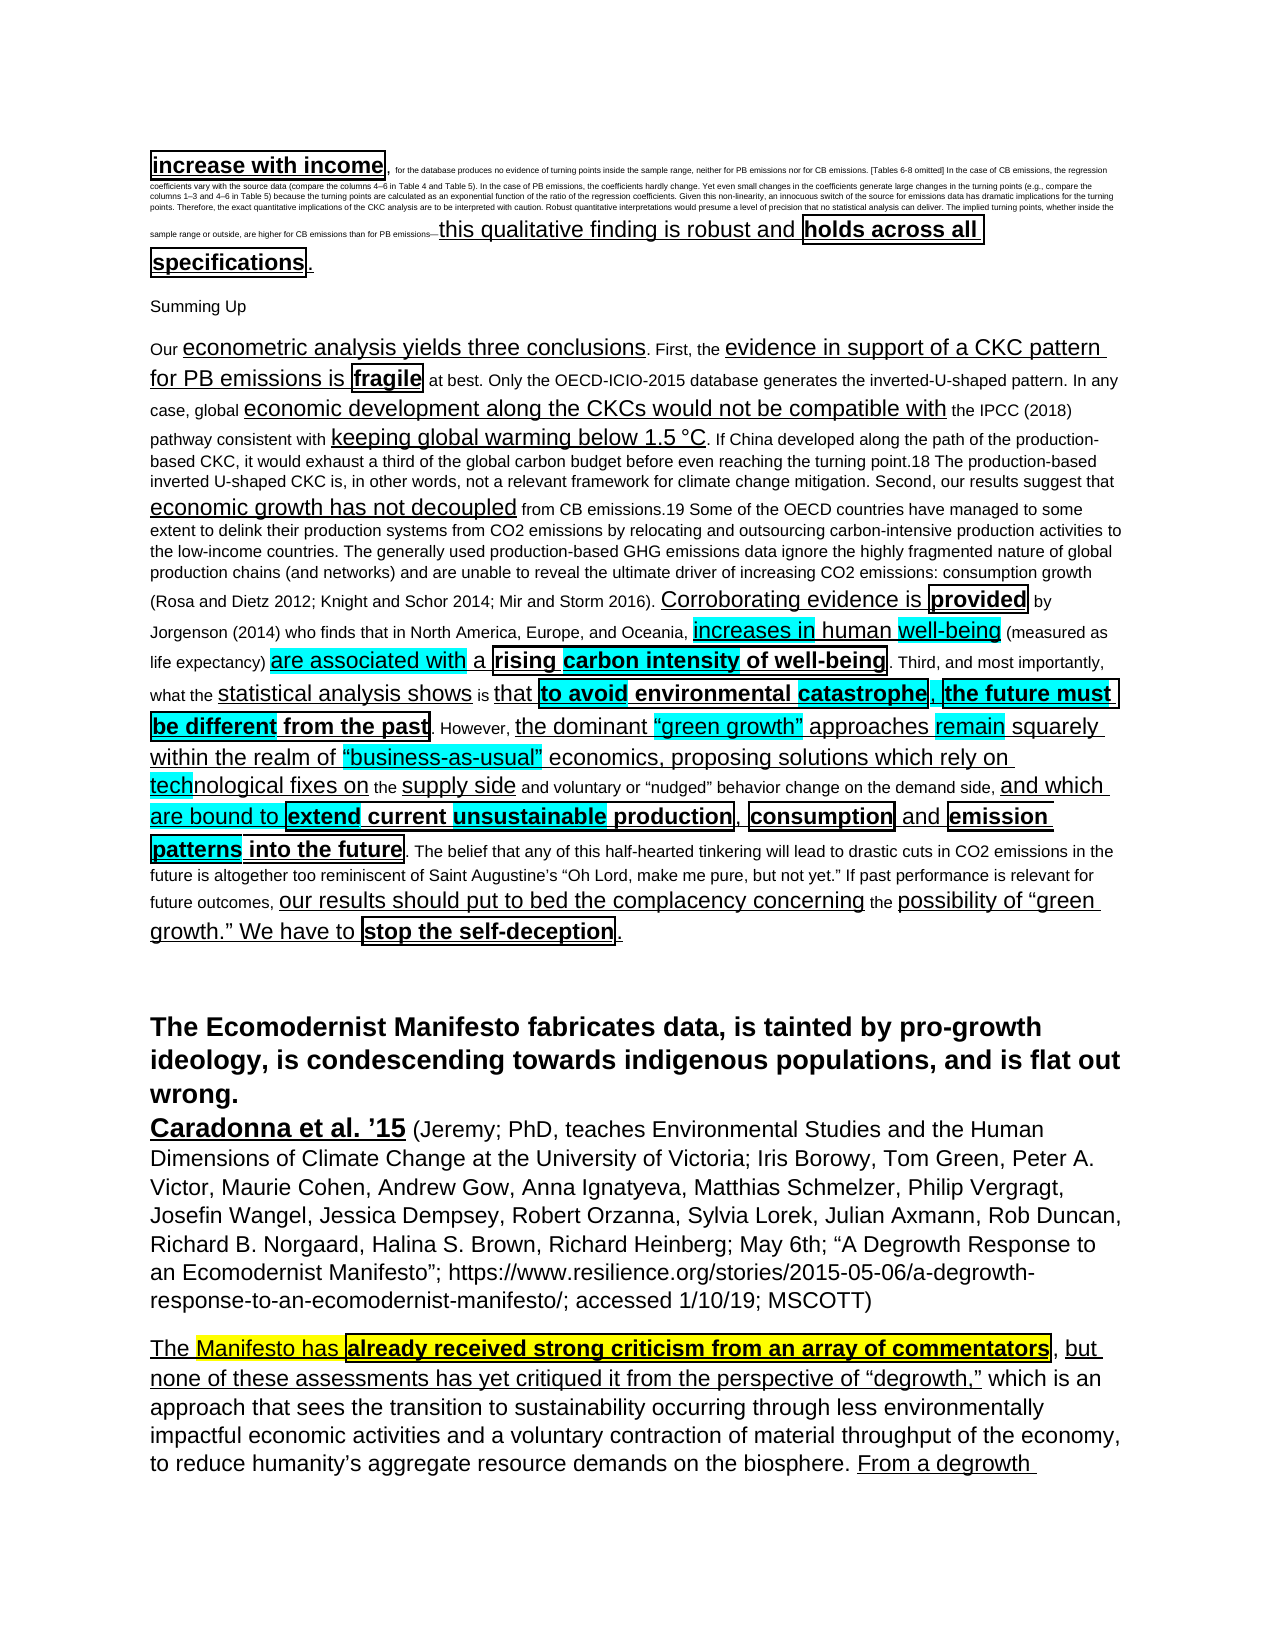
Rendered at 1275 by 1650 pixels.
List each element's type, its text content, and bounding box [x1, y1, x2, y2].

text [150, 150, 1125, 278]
text Our econometric analysis yields three conclusions. First, the evidence in support of a CKC pattern for PB emissions is fragile at best. Only the OECD-ICIO-2015 database generates the inverted-U-shaped pattern. In any case, global economic development along the CKCs would not be compatible with the IPCC (2018) pathway consistent with keeping global warming below 1.5 °C. If China developed along the path of the production-based CKC, it would exhaust a third of the global carbon budget before even reaching the turning point.18 The production-based inverted U-shaped CKC is, in other words, not a relevant framework for climate change mitigation. Second, our results suggest that economic growth has not decoupled from CB emissions.19 Some of the OECD countries have managed to some extent to delink their production systems from CO2 emissions by relocating and outsourcing carbon-intensive production activities to the low-income countries. The generally used production-based GHG emissions data ignore the highly fragmented nature of global production chains (and networks) and are unable to reveal the ultimate driver of increasing CO2 emissions: consumption growth (Rosa and Dietz 2012; Knight and Schor 2014; Mir and Storm 2016). Corroborating evidence is provided by Jorgenson (2014) who finds that in North America, Europe, and Oceania, increases in human well-being (measured as life expectancy) are associated with a rising carbon intensity of well-being. Third, and most importantly, what the statistical analysis shows is that to avoid environmental catastrophe, the future must be different from the past. However, the dominant “green growth” approaches remain squarely within the realm of “business-as-usual” economics, proposing solutions which rely on technological fixes on the supply side and voluntary or “nudged” behavior change on the demand side, and which are bound to extend current unsustainable production, consumption and emission patterns into the future. The belief that any of this half-hearted tinkering will lead to drastic cuts in CO2 emissions in the future is altogether too reminiscent of Saint Augustine’s “Oh Lord, make me pure, but not yet.” If past performance is relevant for future outcomes, our results should put to bed the complacency concerning the possibility of “green growth.” We have to stop the self-deception. [150, 334, 1125, 946]
subtitle The Ecomodernist Manifesto fabricates data, is tainted by pro-growth ideology, is condescending towards indigenous populations, and is flat out wrong. [150, 1011, 1125, 1109]
text Summing Up [150, 297, 1125, 316]
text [150, 1332, 1125, 1477]
text Caradonna et al. ’15 (Jeremy; PhD, teaches Environmental Studies and the Human Dimensions of Climate Change at the University of Victoria; Iris Borowy, Tom Green, Peter A. Victor, Maurie Cohen, Andrew Gow, Anna Ignatyeva, Matthias Schmelzer, Philip Vergragt, Josefin Wangel, Jessica Dempsey, Robert Orzanna, Sylvia Lorek, Julian Axmann, Rob Duncan, Richard B. Norgaard, Halina S. Brown, Richard Heinberg; May 6th; “A Degrowth Response to an Ecomodernist Manifesto”; https://www.resilience.org/stories/2015-05-06/a-degrowth-response-to-an-ecomodernist-manifesto/; accessed 1/10/19; MSCOTT) [150, 1112, 1125, 1314]
